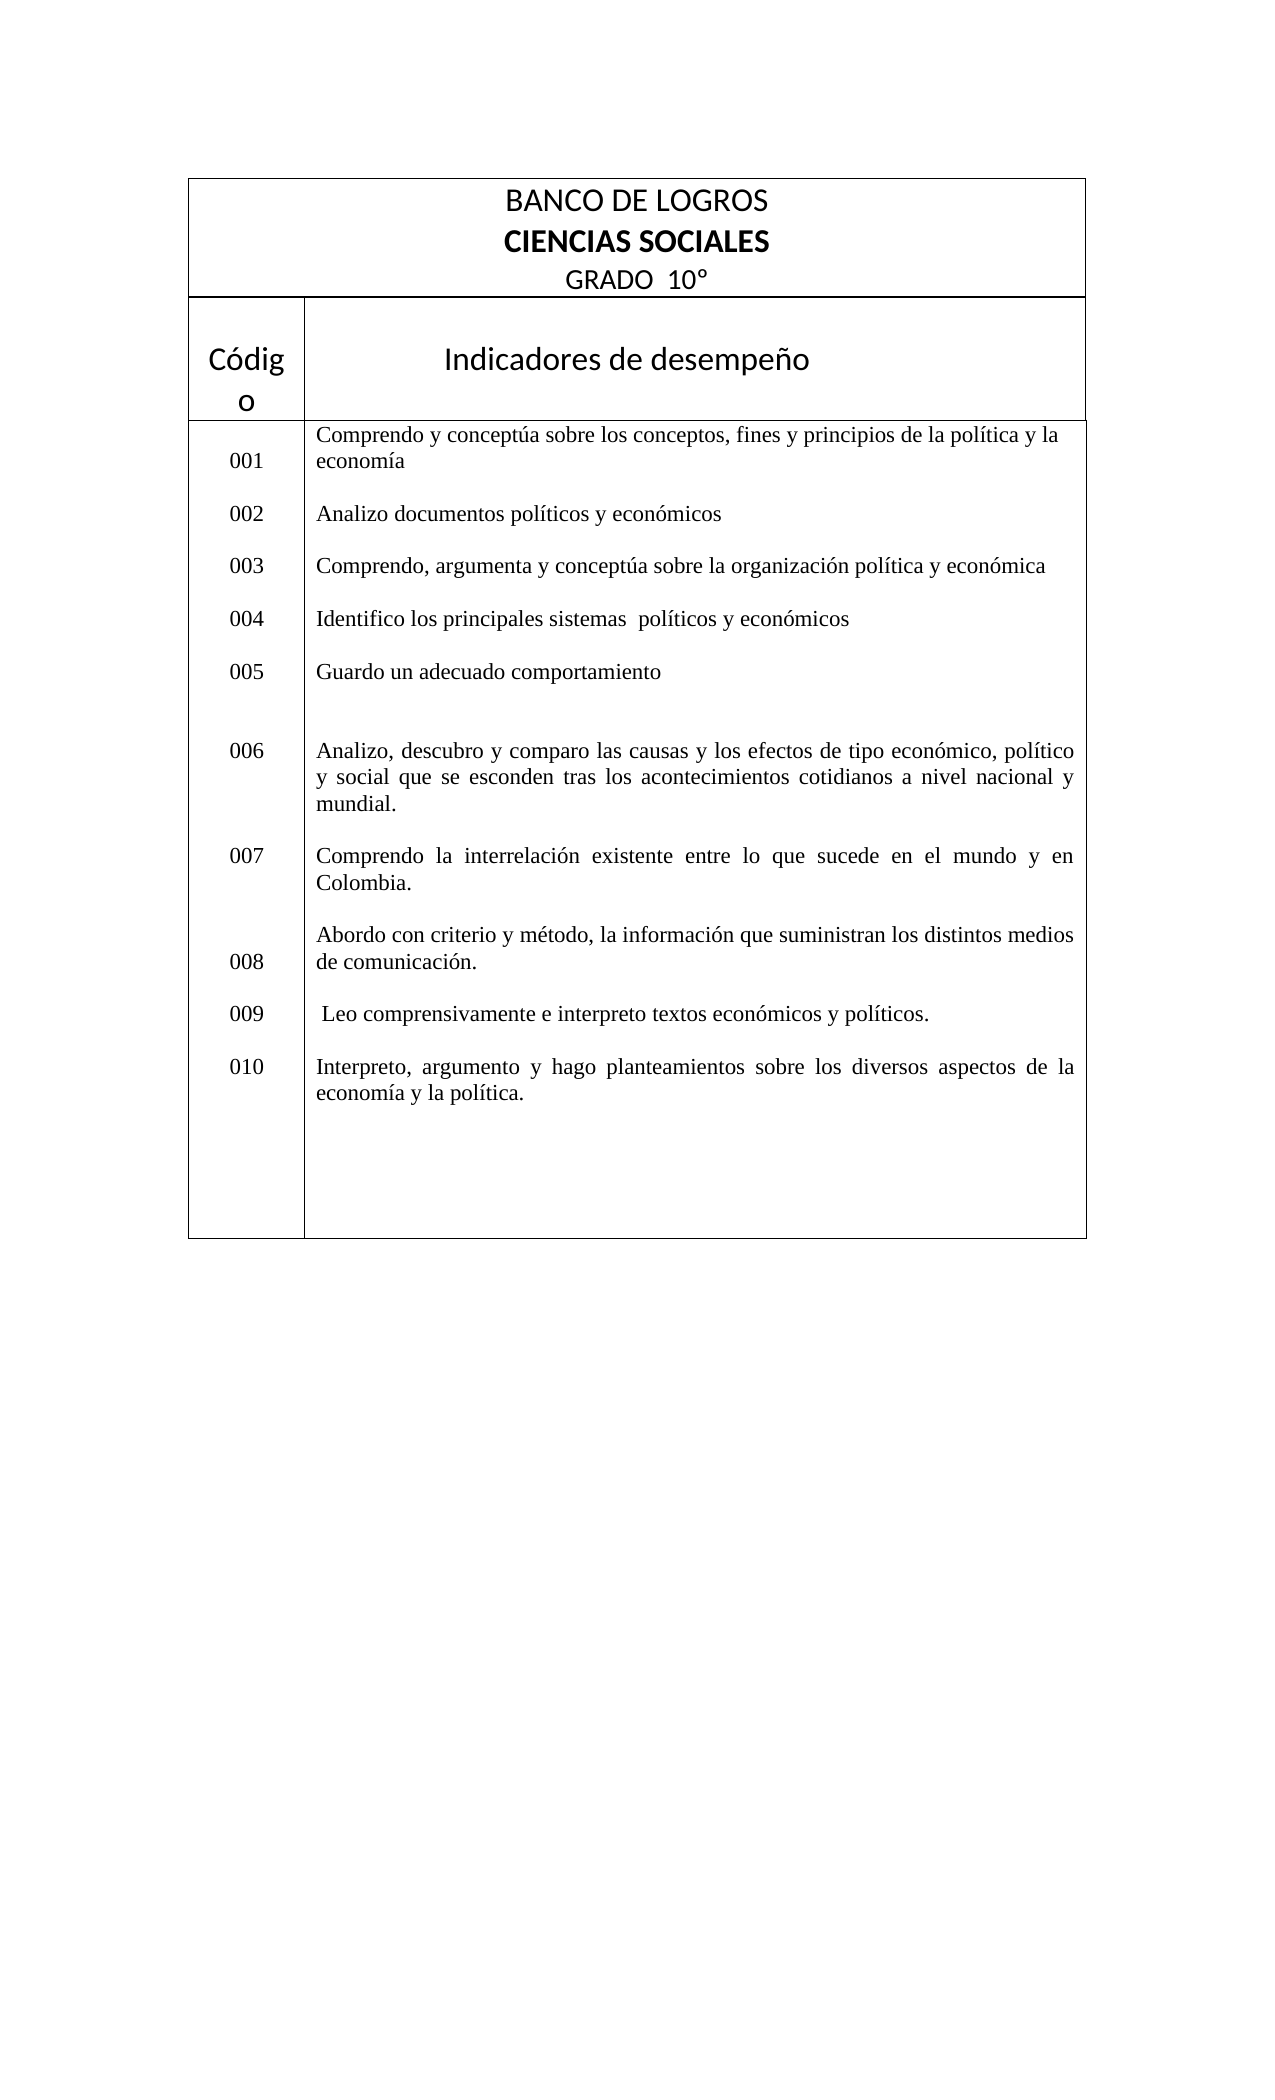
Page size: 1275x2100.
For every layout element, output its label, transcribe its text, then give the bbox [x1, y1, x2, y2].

table_cell Comprendo y conceptúa sobre los conceptos, fines y principios de la política y la economía Analizo documentos políticos y económicos Comprendo, argumenta y conceptúa sobre la organización política y económica Identifico los principales sistemas políticos y económicos Guardo un adecuado comportamiento Analizo, descubro y comparo las causas y los efectos de tipo económico, político y social que se esconden tras los acontecimientos cotidianos a nivel nacional y mundial. Comprendo la interrelación existente entre lo que sucede en el mundo y en Colombia. Abordo con criterio y método, la información que suministran los distintos medios de comunicación. Leo comprensivamente e interpreto textos económicos y políticos. Interpreto, argumento y hago planteamientos sobre los diversos aspectos de la economía y la política. [305, 421, 1086, 1238]
table_header BANCO DE LOGROS CIENCIAS SOCIALES GRADO 10º [189, 179, 1085, 296]
table_cell 001 002 003 004 005 006 007 008 009 010 [189, 421, 304, 1238]
table_cell Código [189, 298, 304, 419]
table_cell Indicadores de desempeño [305, 298, 1085, 419]
